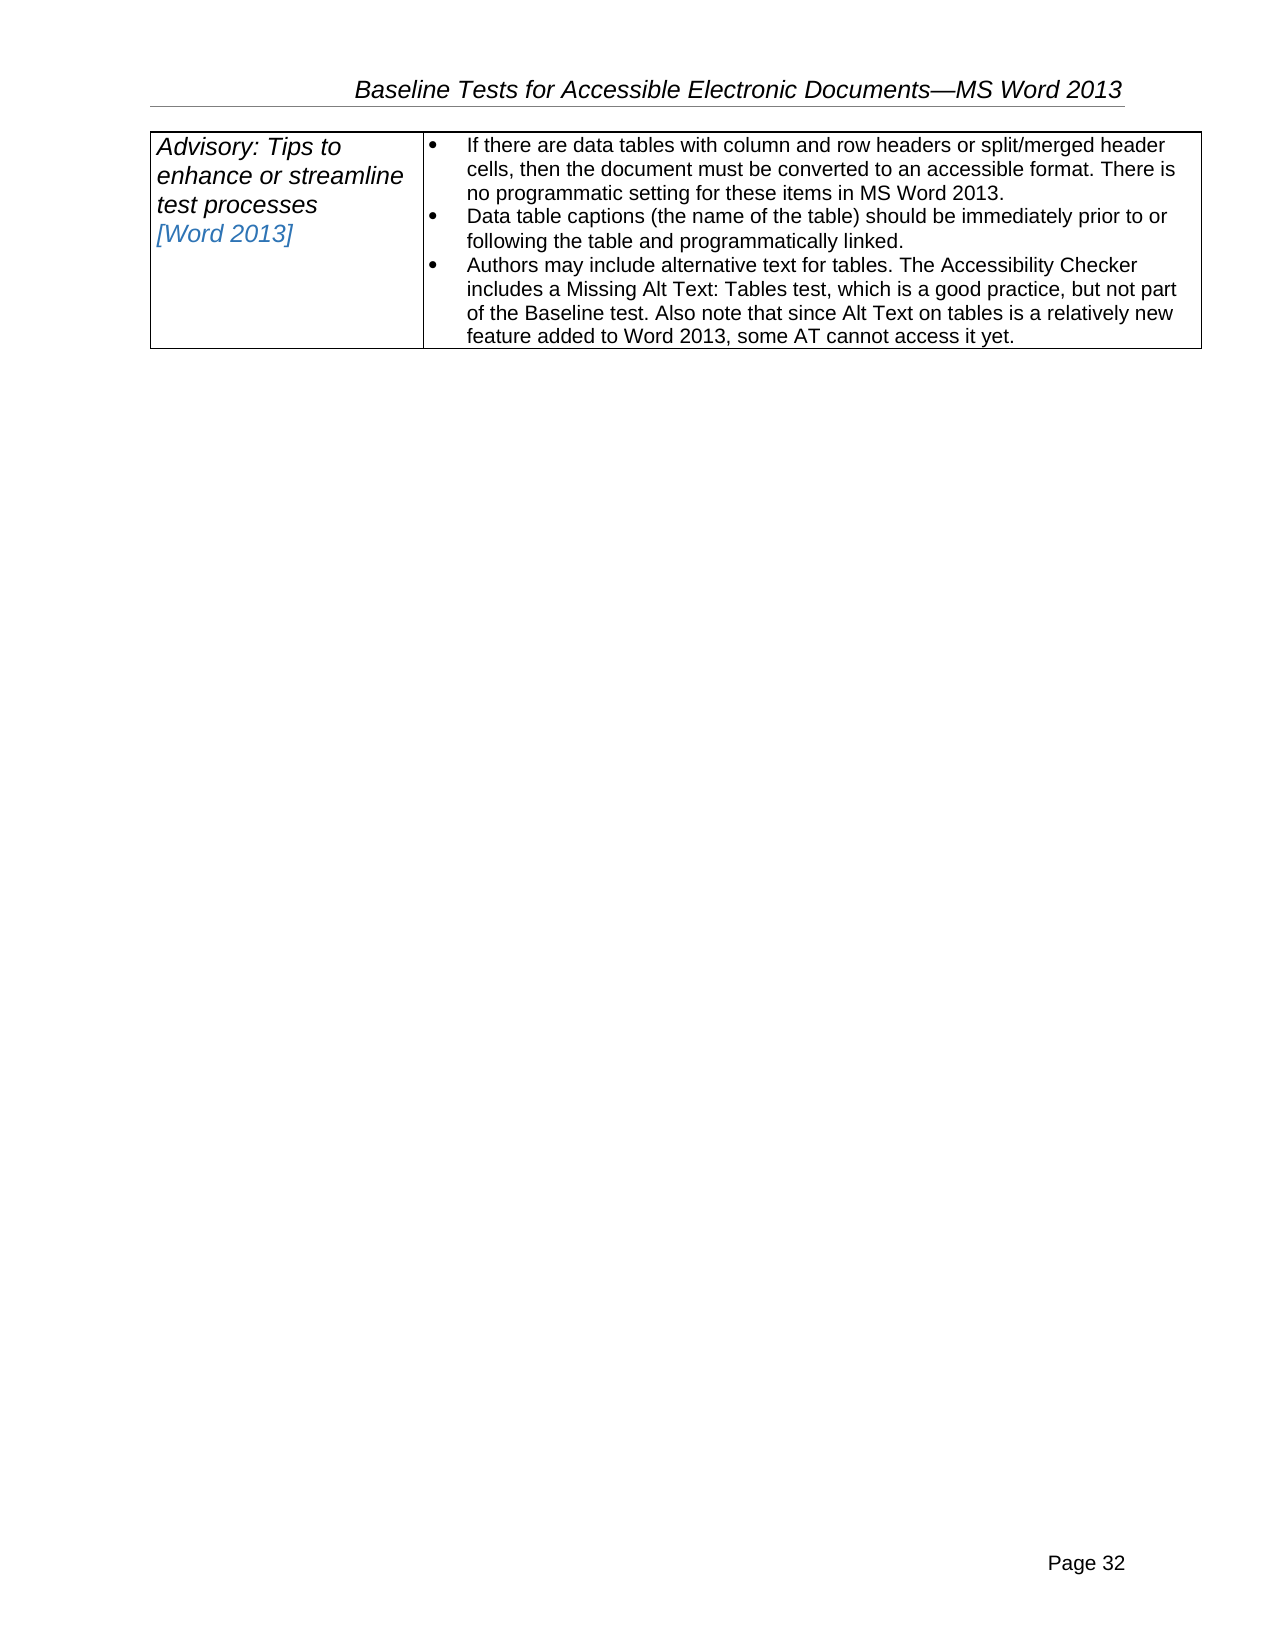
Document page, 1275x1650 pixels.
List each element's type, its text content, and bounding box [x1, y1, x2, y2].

table_cell If there are data tables with column and row headers or split/merged header cells, then the document must be converted to an accessible format. There is no programmatic setting for these items in MS Word 2013. Data table captions (the name of the table) should be immediately prior to or following the table and programmatically linked. Authors may include alternative text for tables. The Accessibility Checker includes a Missing Alt Text: Tables test, which is a good practice, but not part of the Baseline test. Also note that since Alt Text on tables is a relatively new feature added to Word 2013, some AT cannot access it yet. [424, 133, 1201, 348]
table_cell Advisory: Tips to enhance or streamline test processes [Word 2013] [151, 133, 423, 348]
